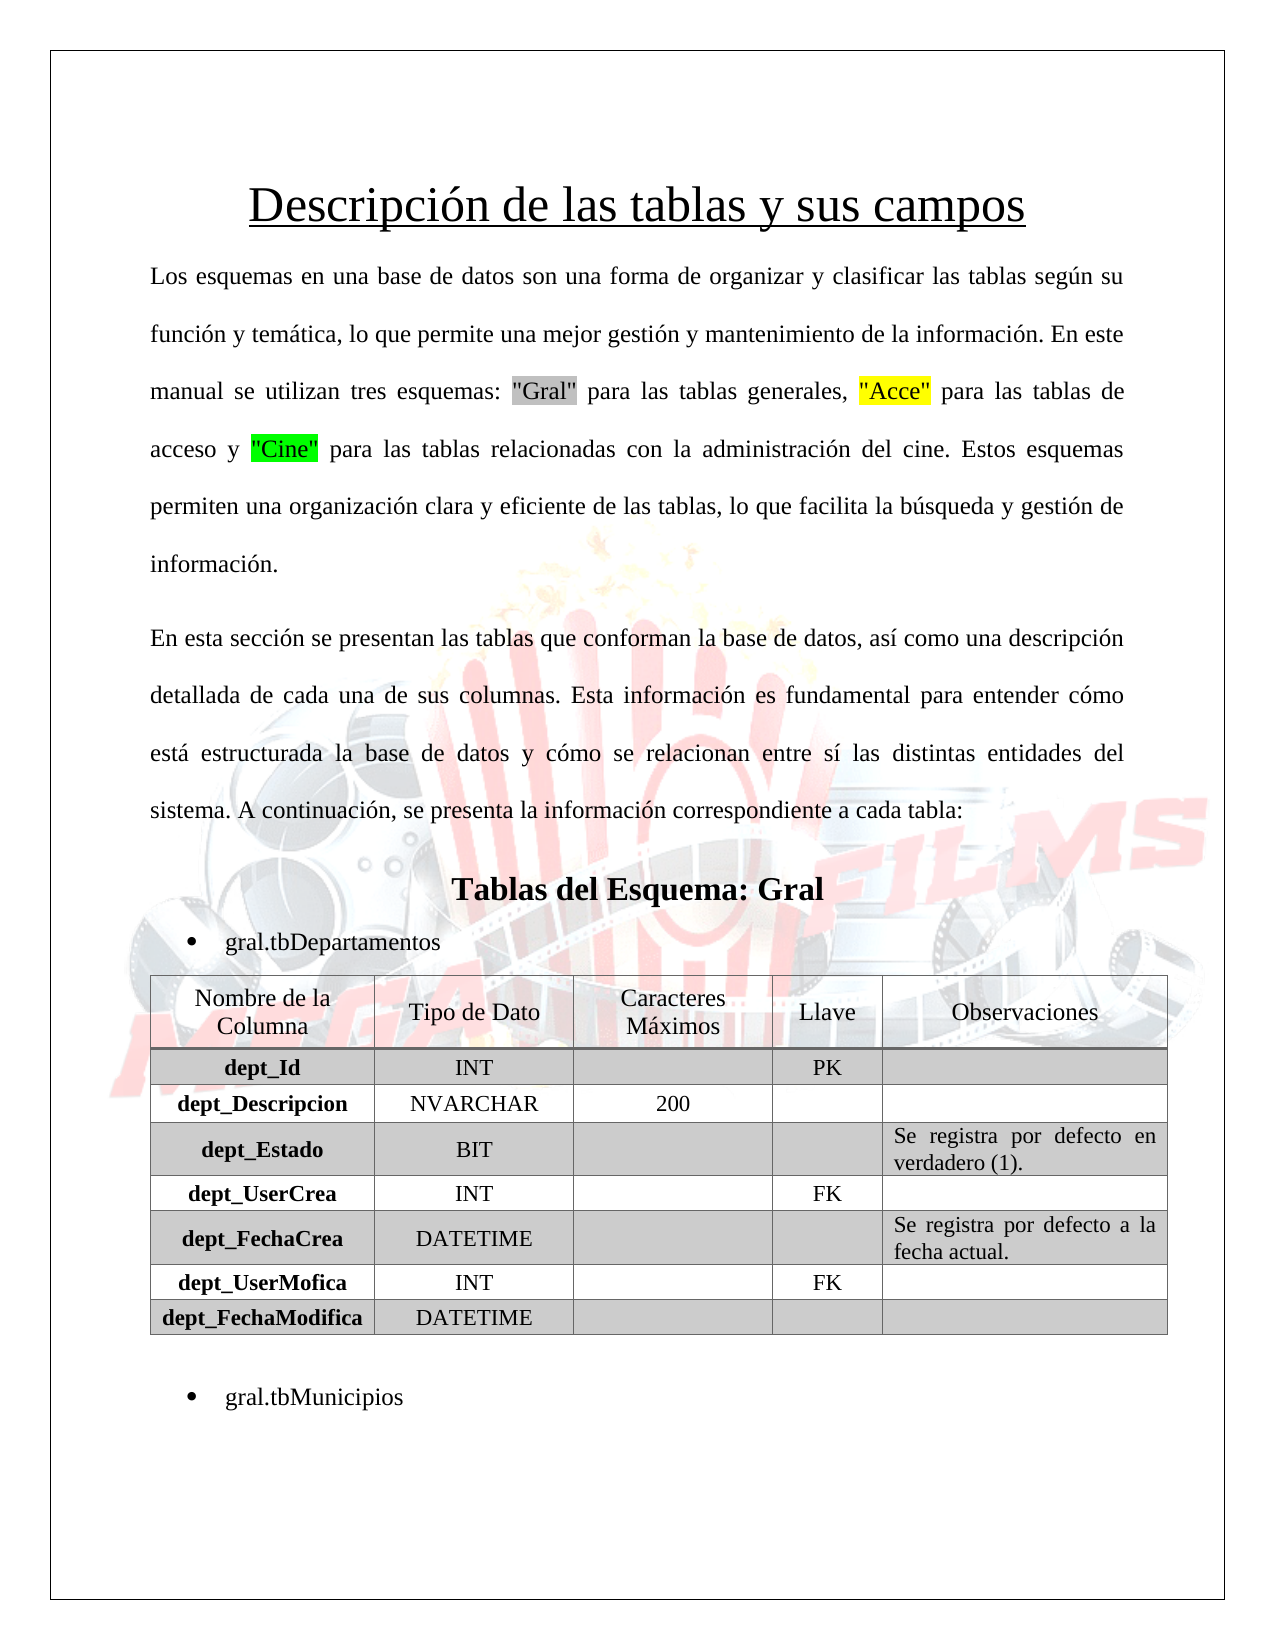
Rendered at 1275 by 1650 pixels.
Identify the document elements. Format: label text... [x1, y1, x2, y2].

table_header Llave [773, 976, 882, 1047]
table_header Nombre de la Columna [151, 976, 374, 1047]
list gral.tbMunicipios [187, 1382, 1125, 1411]
table_cell dept_UserMofica [151, 1265, 374, 1299]
table_cell [773, 1123, 882, 1175]
table_cell [574, 1176, 772, 1210]
table_cell INT [375, 1050, 573, 1084]
table_cell [574, 1211, 772, 1264]
table_cell dept_UserCrea [151, 1176, 374, 1210]
table_header Observaciones [883, 976, 1167, 1047]
table_cell dept_Id [151, 1050, 374, 1084]
table_cell [574, 1265, 772, 1299]
table_cell [883, 1300, 1167, 1334]
table_cell BIT [375, 1123, 573, 1175]
table_cell [574, 1050, 772, 1084]
table_cell FK [773, 1176, 882, 1210]
text En esta sección se presentan las tablas que conforman la base de datos, así como una descripción detallada de cada una de sus columnas. Esta información es fundamental para entender cómo está estructurada la base de datos y cómo se relacionan entre sí las distintas entidades del sistema. A continuación, se presenta la información correspondiente a cada tabla: [150, 623, 1125, 824]
subtitle Descripción de las tablas y sus campos [150, 175, 1125, 232]
table_cell INT [375, 1265, 573, 1299]
table_cell INT [375, 1176, 573, 1210]
table_header Tipo de Dato [375, 976, 573, 1047]
table_cell 200 [574, 1085, 772, 1122]
table_cell [883, 1265, 1167, 1299]
text Los esquemas en una base de datos son una forma de organizar y clasificar las tablas según su función y temática, lo que permite una mejor gestión y mantenimiento de la información. En este manual se utilizan tres esquemas: "Gral" para las tablas generales, "Acce" para las tablas de acceso y "Cine" para las tablas relacionadas con la administración del cine. Estos esquemas permiten una organización clara y eficiente de las tablas, lo que facilita la búsqueda y gestión de información. [150, 261, 1125, 577]
table_cell dept_Estado [151, 1123, 374, 1175]
table_cell [883, 1085, 1167, 1122]
table_cell [773, 1300, 882, 1334]
table_cell PK [773, 1050, 882, 1084]
table_cell NVARCHAR [375, 1085, 573, 1122]
table_cell dept_FechaModifica [151, 1300, 374, 1334]
table_cell dept_Descripcion [151, 1085, 374, 1122]
table_cell [883, 1050, 1167, 1084]
table_cell Se registra por defecto a la fecha actual. [883, 1211, 1167, 1264]
table_cell Se registra por defecto en verdadero (1). [883, 1123, 1167, 1175]
subtitle Tablas del Esquema: Gral [150, 869, 1125, 908]
table_header Caracteres Máximos [574, 976, 772, 1047]
table_cell DATETIME [375, 1300, 573, 1334]
table_cell [883, 1176, 1167, 1210]
table_cell dept_FechaCrea [151, 1211, 374, 1264]
table_cell [574, 1123, 772, 1175]
table_cell [773, 1211, 882, 1264]
table_cell [574, 1300, 772, 1334]
table_cell DATETIME [375, 1211, 573, 1264]
list gral.tbDepartamentos [187, 927, 1125, 956]
table_cell FK [773, 1265, 882, 1299]
table_cell [773, 1085, 882, 1122]
